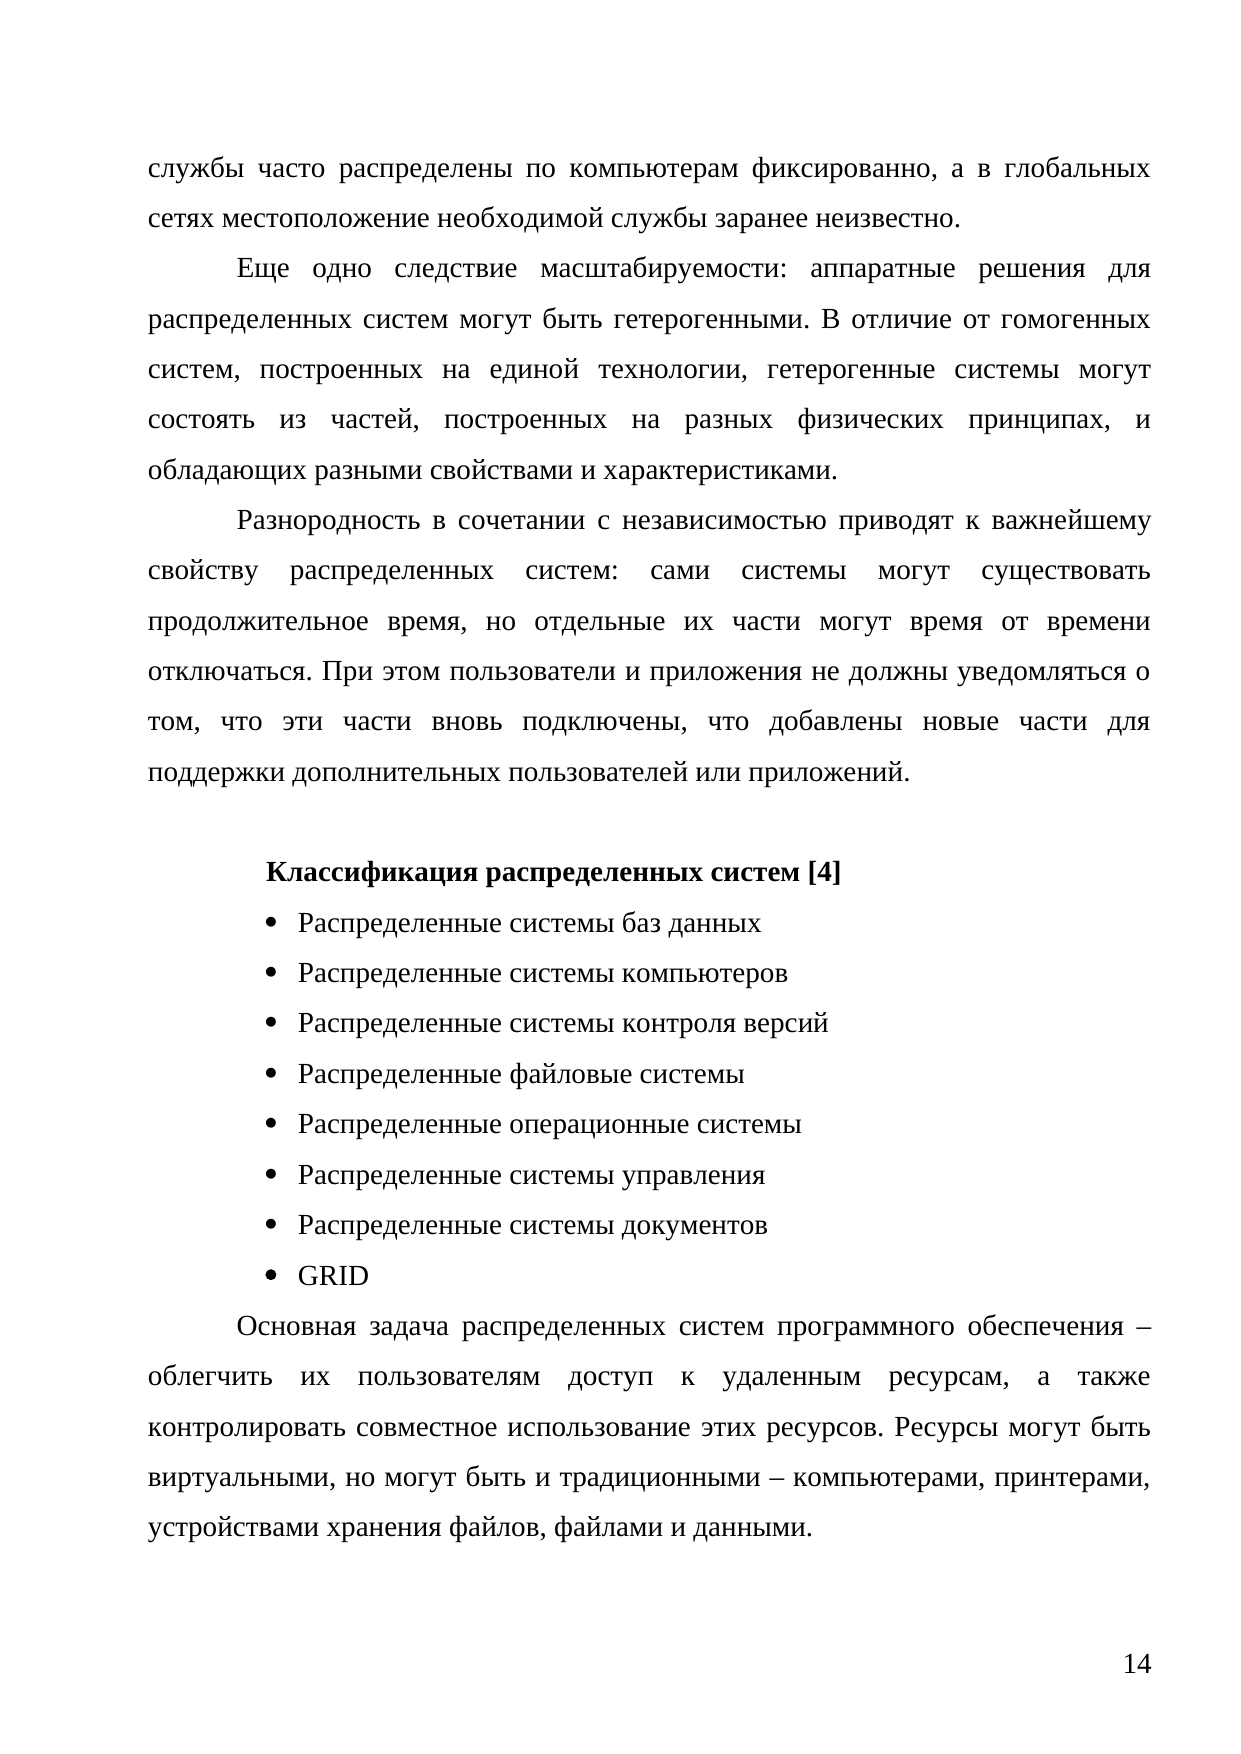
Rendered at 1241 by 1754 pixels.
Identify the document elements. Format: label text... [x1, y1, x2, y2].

list Распределенные системы компьютеров [222, 955, 1152, 989]
list Распределенные системы документов [222, 1207, 1152, 1241]
list Распределенные файловые системы [222, 1056, 1152, 1089]
list GRID [222, 1258, 1152, 1291]
list Распределенные операционные системы [222, 1106, 1152, 1140]
list Распределенные системы контроля версий [222, 1006, 1152, 1039]
text Еще одно следствие масштабируемости: аппаратные решения для распределенных систем могут быть гетерогенными. В отличие от гомогенных систем, построенных на единой технологии, гетерогенные системы могут состоять из частей, построенных на разных физических принципах, и обладающих разными свойствами и характеристиками. [148, 251, 1152, 485]
list Распределенные системы баз данных [222, 905, 1152, 938]
text Классификация распределенных систем [4] [222, 854, 1152, 888]
text Разнородность в сочетании с независимостью приводят к важнейшему свойству распределенных систем: сами системы могут существовать продолжительное время, но отдельные их части могут время от времени отключаться. При этом пользователи и приложения не должны уведомляться о том, что эти части вновь подключены, что добавлены новые части для поддержки дополнительных пользователей или приложений. [148, 502, 1152, 787]
list Распределенные системы управления [222, 1157, 1152, 1190]
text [148, 150, 1152, 234]
text Основная задача распределенных систем программного обеспечения – облегчить их пользователям доступ к удаленным ресурсам, а также контролировать совместное использование этих ресурсов. Ресурсы могут быть виртуальными, но могут быть и традиционными – компьютерами, принтерами, устройствами хранения файлов, файлами и данными. [148, 1308, 1152, 1543]
